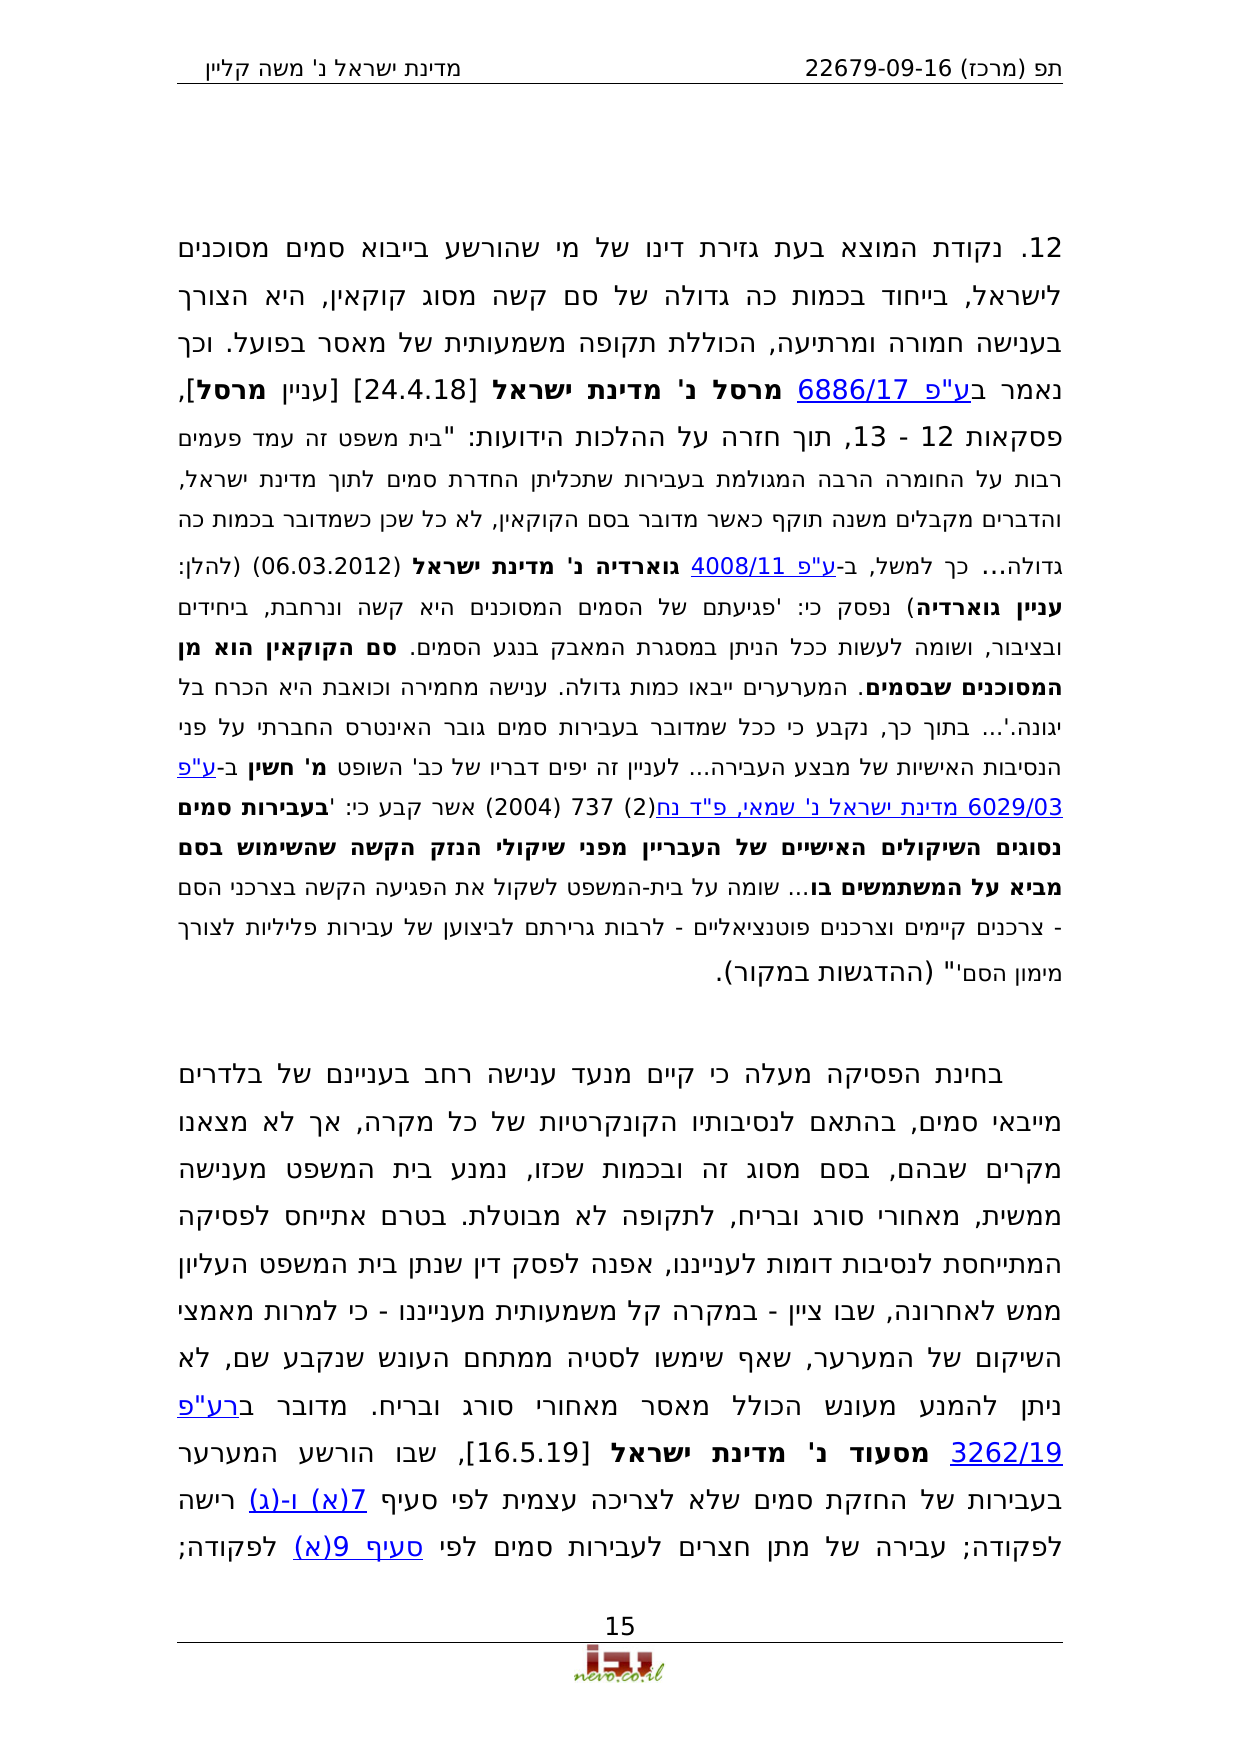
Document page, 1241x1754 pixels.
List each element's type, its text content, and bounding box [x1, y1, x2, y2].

text 12. נקודת המוצא בעת גזירת דינו של מי שהורשע בייבוא סמים מסוכנים לישראל, בייחוד בכמות כה גדולה של סם קשה מסוג קוקאין, היא הצורך בענישה חמורה ומרתיעה, הכוללת תקופה משמעותית של מאסר בפועל. וכך נאמר בע"פ 6886/17 מרסל נ' מדינת ישראל [24.4.18] [עניין מרסל], פסקאות 12 - 13, תוך חזרה על ההלכות הידועות: "בית משפט זה עמד פעמים רבות על החומרה הרבה המגולמת בעבירות שתכליתן החדרת סמים לתוך מדינת ישראל, והדברים מקבלים משנה תוקף כאשר מדובר בסם הקוקאין, לא כל שכן כשמדובר בכמות כה גדולה... כך למשל, ב-ע"פ 4008/11 גוארדיה נ' מדינת ישראל (06.03.2012) (להלן: עניין גוארדיה) נפסק כי: 'פגיעתם של הסמים המסוכנים היא קשה ונרחבת, ביחידים ובציבור, ושומה לעשות ככל הניתן במסגרת המאבק בנגע הסמים. סם הקוקאין הוא מן המסוכנים שבסמים. המערערים ייבאו כמות גדולה. ענישה מחמירה וכואבת היא הכרח בל יגונה.'... בתוך כך, נקבע כי ככל שמדובר בעבירות סמים גובר האינטרס החברתי על פני הנסיבות האישיות של מבצע העבירה... לעניין זה יפים דבריו של כב' השופט מ' חשין ב-ע"פ 6029/03 מדינת ישראל נ' שמאי, פ"ד נח(2) 737 (2004) אשר קבע כי: 'בעבירות סמים נסוגים השיקולים האישיים של העבריין מפני שיקולי הנזק הקשה שהשימוש בסם מביא על המשתמשים בו... שומה על בית-המשפט לשקול את הפגיעה הקשה בצרכני הסם - צרכנים קיימים וצרכנים פוטנציאליים - לרבות גרירתם לביצוען של עבירות פליליות לצורך מימון הסם'" (ההדגשות במקור). [177, 232, 1063, 988]
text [177, 1059, 1063, 1563]
picture [574, 1644, 666, 1683]
